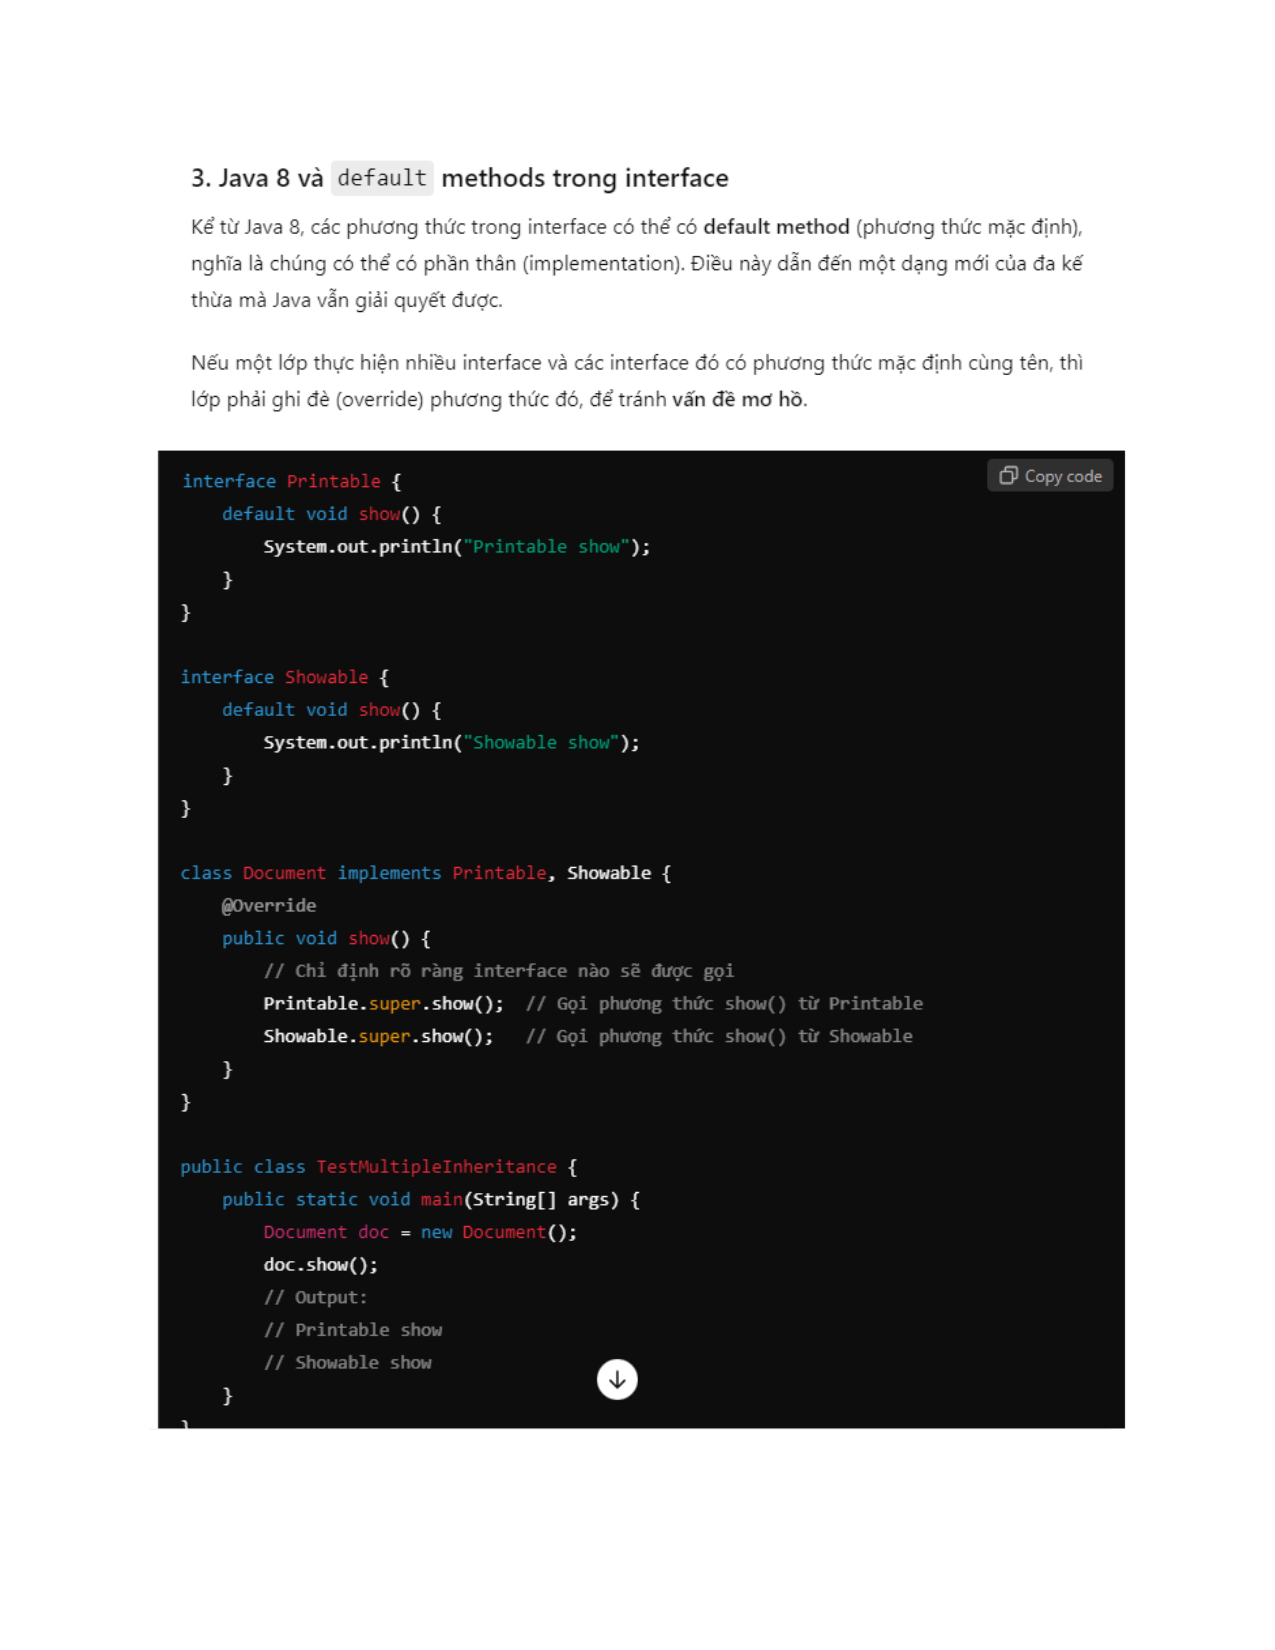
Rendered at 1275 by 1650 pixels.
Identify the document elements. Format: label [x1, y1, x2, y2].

picture [150, 444, 1125, 1430]
picture [150, 150, 1125, 426]
